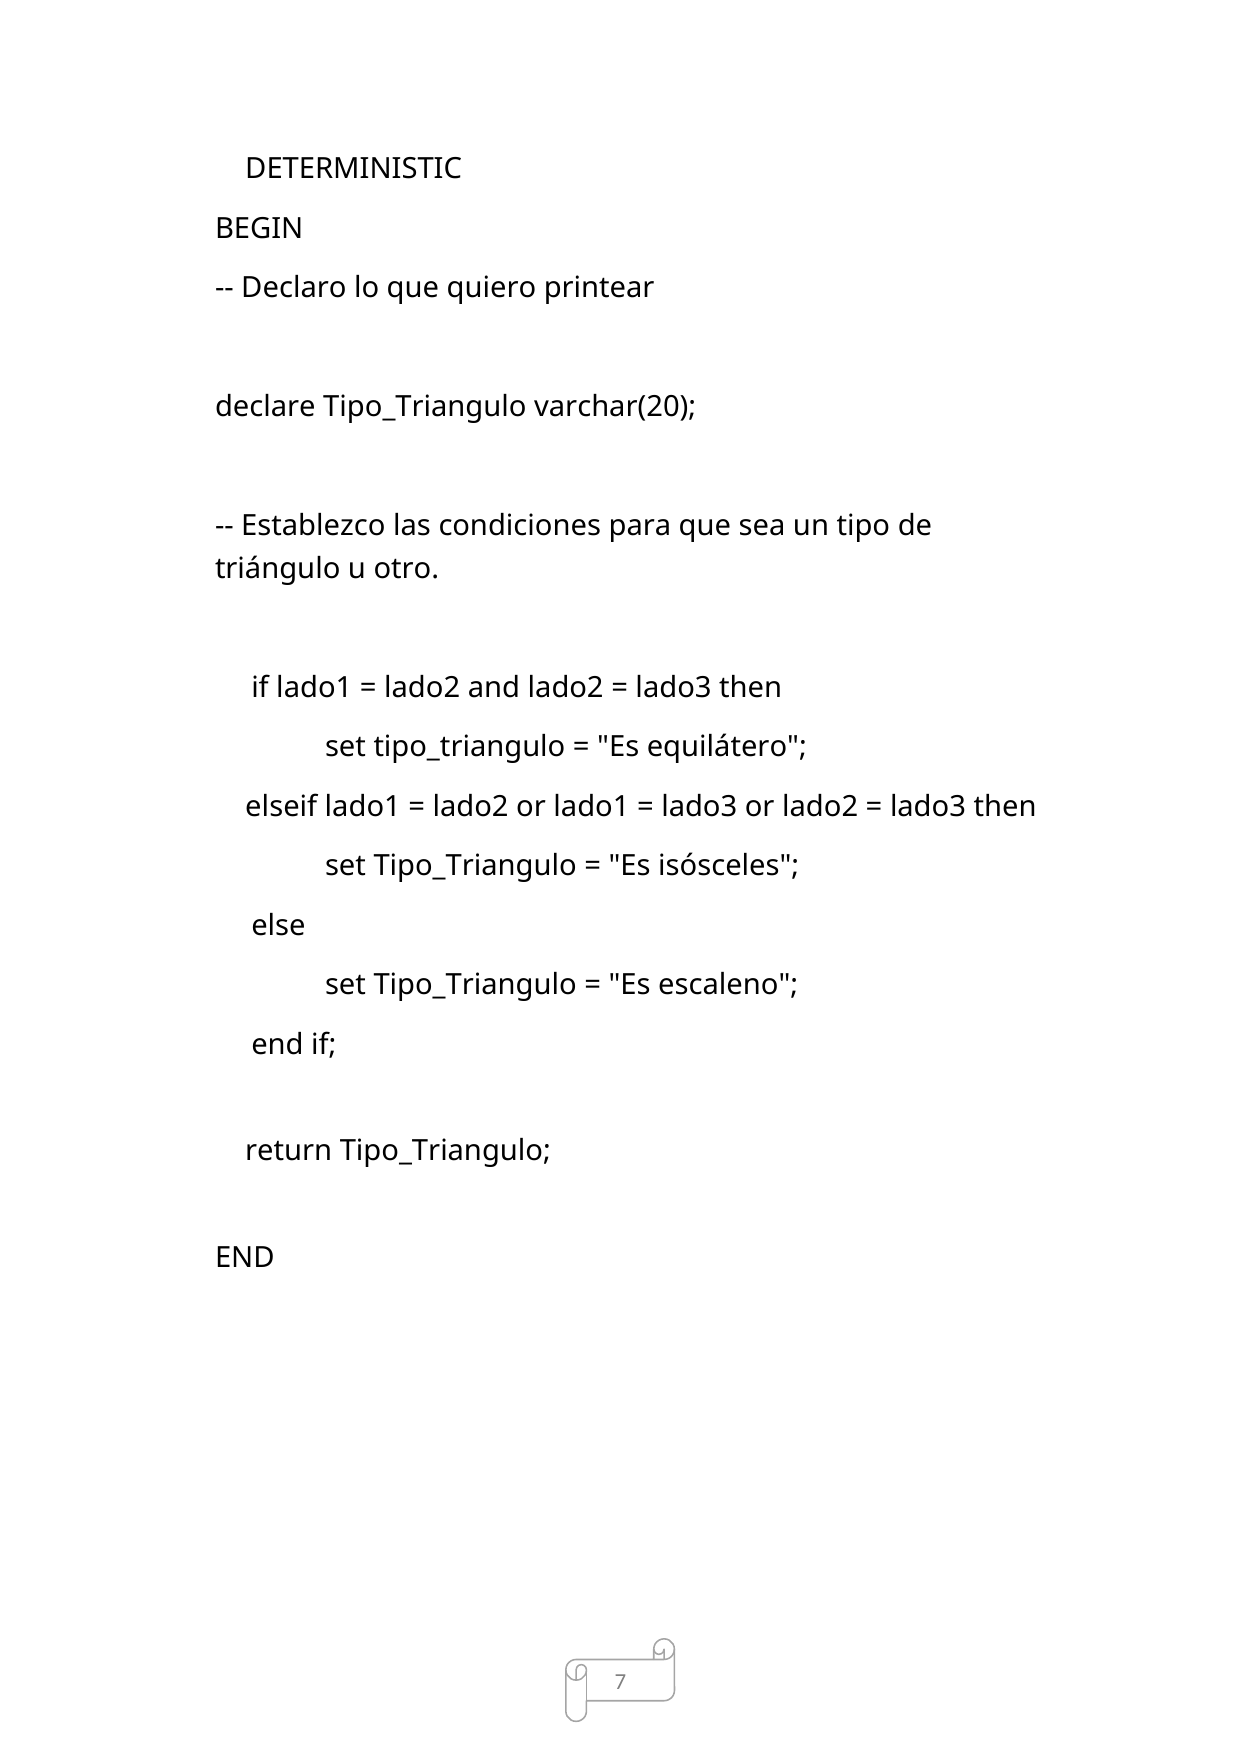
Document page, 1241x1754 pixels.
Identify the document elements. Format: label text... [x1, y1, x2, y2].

text return Tipo_Triangulo; [215, 1129, 1063, 1169]
text DETERMINISTIC [215, 148, 1063, 187]
text set tipo_triangulo = "Es equilátero"; [215, 726, 1063, 765]
text else [215, 904, 1063, 944]
text BEGIN [215, 207, 1063, 247]
text elseif lado1 = lado2 or lado1 = lado3 or lado2 = lado3 then [215, 785, 1063, 825]
text END [215, 1236, 1063, 1276]
text set Tipo_Triangulo = "Es isósceles"; [215, 845, 1063, 884]
text end if; [215, 1023, 1063, 1063]
text if lado1 = lado2 and lado2 = lado3 then [215, 666, 1063, 706]
text -- Establezco las condiciones para que sea un tipo de triángulo u otro. [215, 504, 1063, 587]
text -- Declaro lo que quiero printear [215, 267, 1063, 306]
text declare Tipo_Triangulo varchar(20); [215, 386, 1063, 425]
text set Tipo_Triangulo = "Es escaleno"; [215, 964, 1063, 1003]
